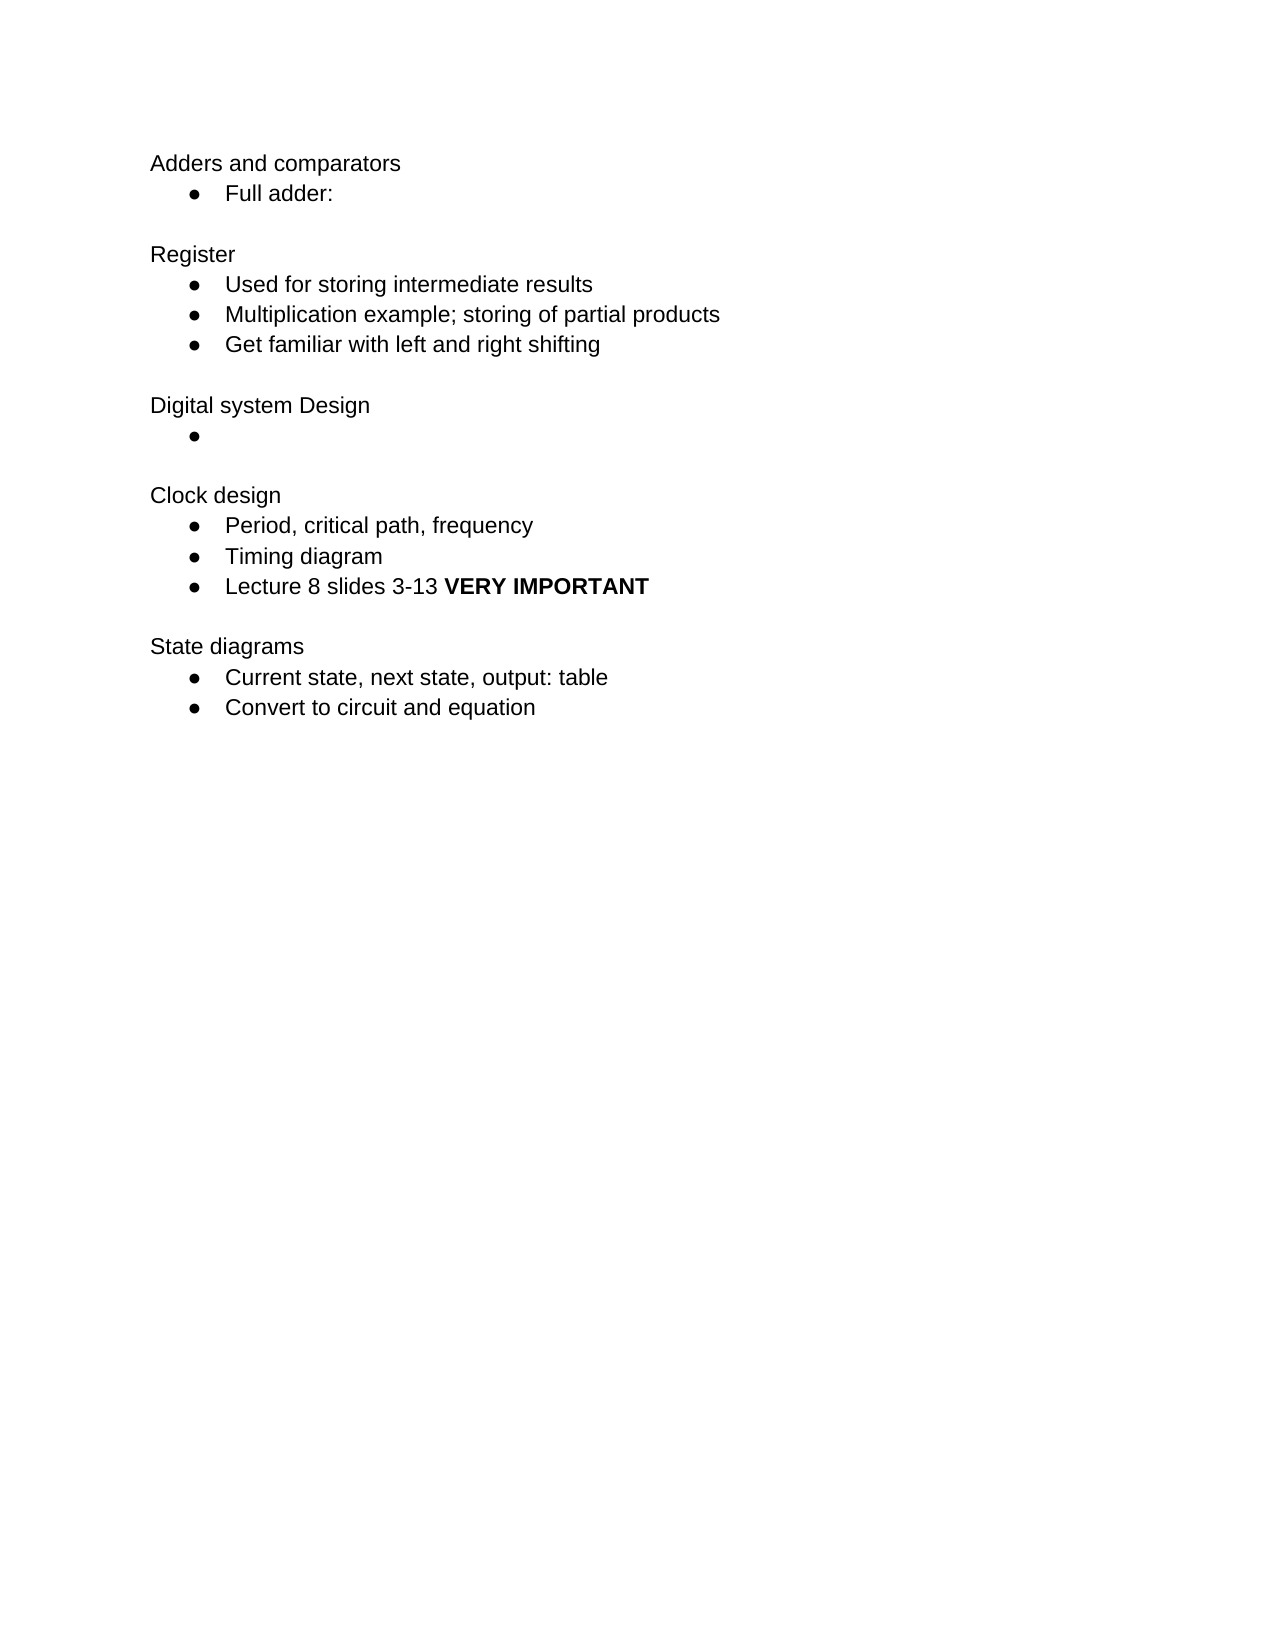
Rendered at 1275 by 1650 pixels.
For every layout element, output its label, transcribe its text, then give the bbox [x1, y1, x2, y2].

list Used for storing intermediate results [187, 271, 1125, 297]
list Full adder: [187, 180, 1125, 207]
list Get familiar with left and right shifting [187, 331, 1125, 358]
list Current state, next state, output: table [187, 663, 1125, 690]
list Timing diagram [187, 543, 1125, 569]
text Clock design [150, 482, 1125, 509]
list Convert to circuit and equation [187, 694, 1125, 720]
list Lecture 8 slides 3-13 VERY IMPORTANT [187, 573, 1125, 599]
text Register [150, 241, 1125, 267]
text Digital system Design [150, 392, 1125, 418]
text State diagrams [150, 633, 1125, 660]
list Multiplication example; storing of partial products [187, 301, 1125, 327]
text Adders and comparators [150, 150, 1125, 176]
list Period, critical path, frequency [187, 512, 1125, 539]
